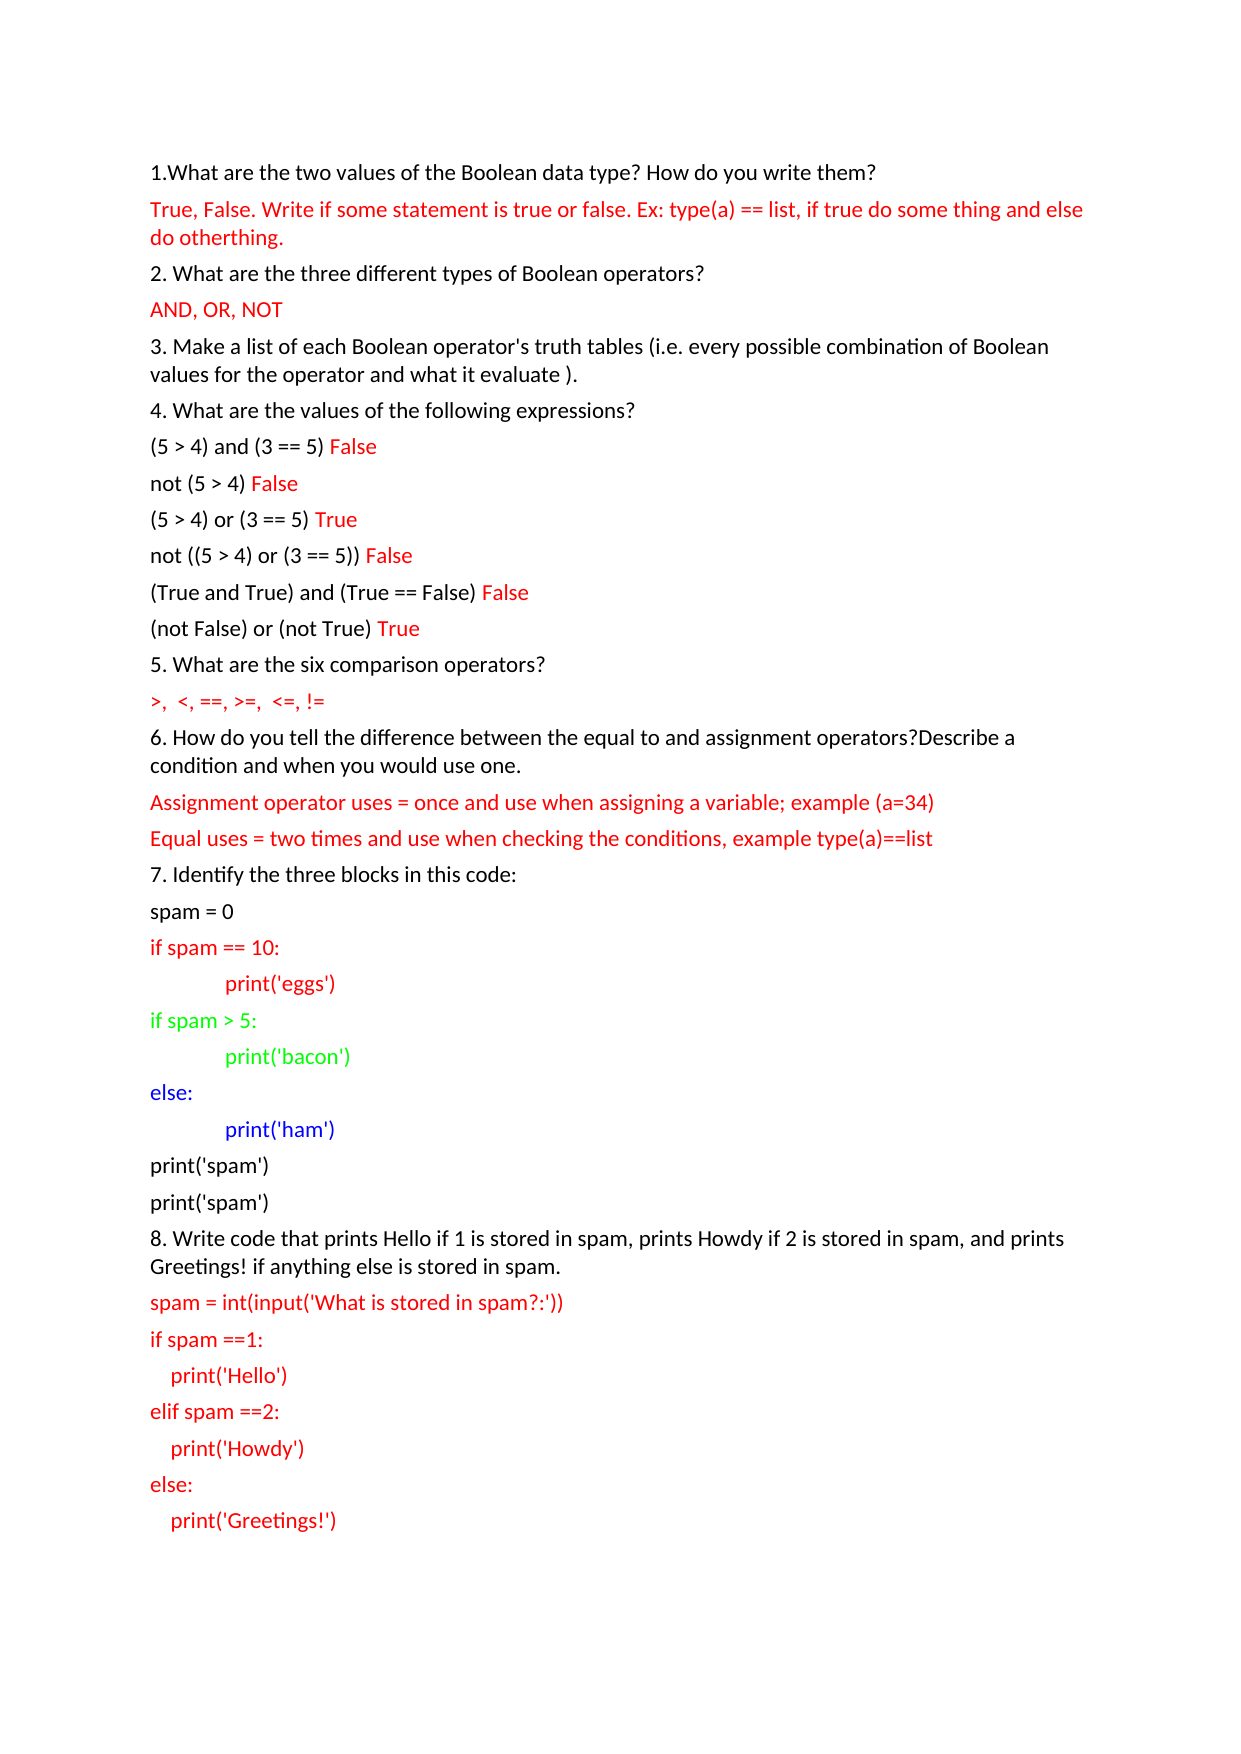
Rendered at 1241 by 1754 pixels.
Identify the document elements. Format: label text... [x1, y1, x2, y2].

text print('spam') [150, 1188, 1090, 1216]
text print('Greetings!') [150, 1506, 1090, 1534]
text not ((5 > 4) or (3 == 5)) False [150, 542, 1090, 569]
text elif spam ==2: [150, 1397, 1090, 1425]
text if spam == 10: [150, 933, 1090, 961]
text 5. What are the six comparison operators? [150, 651, 1090, 679]
text print('spam') [150, 1151, 1090, 1179]
text 6. How do you tell the difference between the equal to and assignment operators?Describe a condition and when you would use one. [150, 723, 1090, 779]
text not (5 > 4) False [150, 469, 1090, 497]
text (True and True) and (True == False) False [150, 578, 1090, 606]
text print('ham') [150, 1115, 1090, 1143]
text 8. Write code that prints Hello if 1 is stored in spam, prints Howdy if 2 is stored in spam, and prints Greetings! if anything else is stored in spam. [150, 1224, 1090, 1280]
text print('bacon') [150, 1042, 1090, 1070]
text True, False. Write if some statement is true or false. Ex: type(a) == list, if true do some thing and else do otherthing. [150, 195, 1090, 251]
text (not False) or (not True) True [150, 614, 1090, 642]
text >, <, ==, >=, <=, != [150, 687, 1090, 715]
text 4. What are the values of the following expressions? [150, 396, 1090, 424]
text (5 > 4) and (3 == 5) False [150, 432, 1090, 461]
text Assignment operator uses = once and use when assigning a variable; example (a=34) [150, 788, 1090, 816]
text Equal uses = two times and use when checking the conditions, example type(a)==list [150, 824, 1090, 852]
text AND, OR, NOT [150, 295, 1090, 323]
text else: [150, 1470, 1090, 1498]
text (5 > 4) or (3 == 5) True [150, 505, 1090, 533]
text else: [150, 1078, 1090, 1107]
text 3. Make a list of each Boolean operator's truth tables (i.e. every possible combination of Boolean values for the operator and what it evaluate ). [150, 332, 1090, 388]
text spam = 0 [150, 897, 1090, 925]
text 2. What are the three different types of Boolean operators? [150, 259, 1090, 287]
text print('eggs') [150, 969, 1090, 997]
text if spam ==1: [150, 1325, 1090, 1353]
text if spam > 5: [150, 1006, 1090, 1034]
text print('Hello') [150, 1361, 1090, 1389]
text 7. Identify the three blocks in this code: [150, 860, 1090, 888]
text print('Howdy') [150, 1434, 1090, 1462]
text spam = int(input('What is stored in spam?:')) [150, 1288, 1090, 1316]
text 1.What are the two values of the Boolean data type? How do you write them? [150, 158, 1090, 186]
